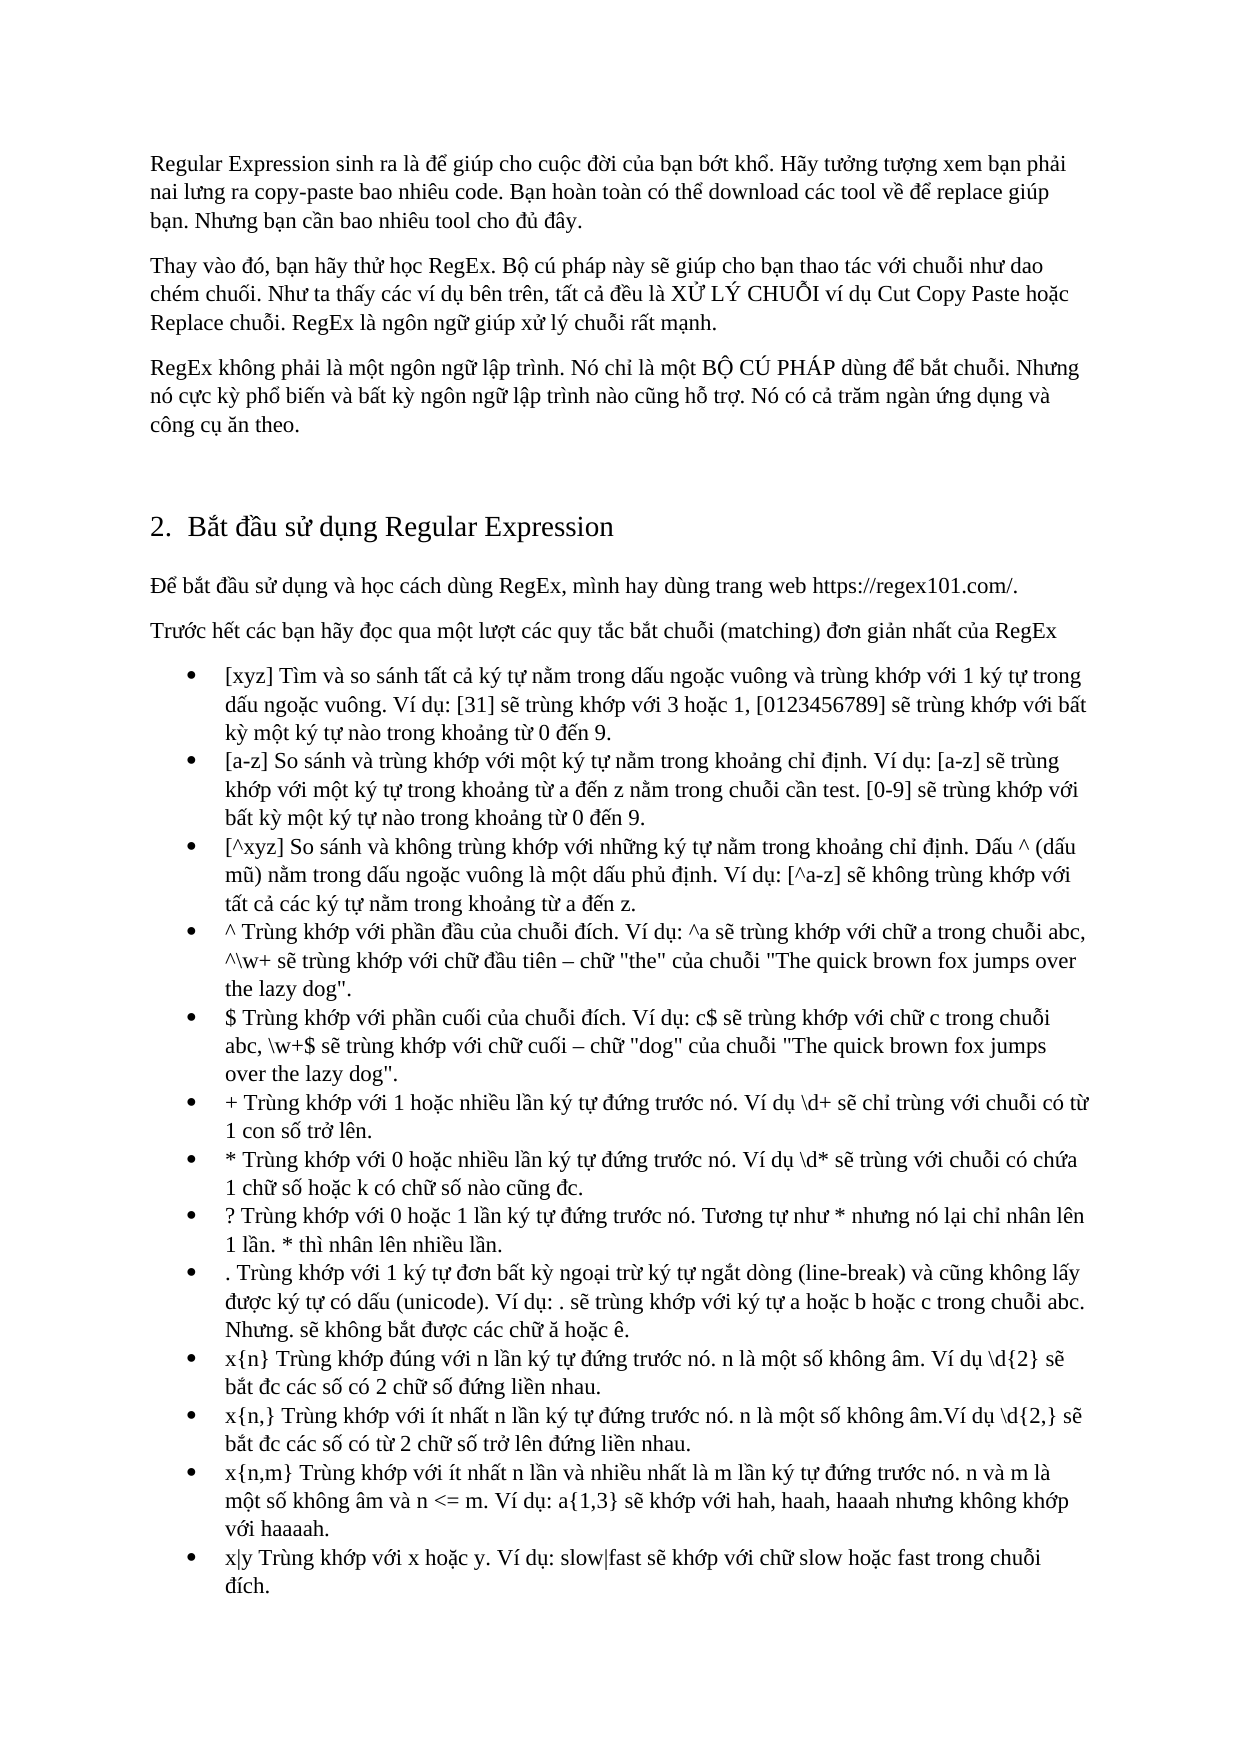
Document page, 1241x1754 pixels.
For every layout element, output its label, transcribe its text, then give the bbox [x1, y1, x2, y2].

text Thay vào đó, bạn hãy thử học RegEx. Bộ cú pháp này sẽ giúp cho bạn thao tác với chuỗi như dao chém chuối. Như ta thấy các ví dụ bên trên, tất cả đều là XỬ LÝ CHUỖI ví dụ Cut Copy Paste hoặc Replace chuỗi. RegEx là ngôn ngữ giúp xử lý chuỗi rất mạnh. [150, 252, 1090, 335]
list + Trùng khớp với 1 hoặc nhiều lần ký tự đứng trước nó. Ví dụ \d+ sẽ chỉ trùng với chuỗi có từ 1 con số trở lên. [187, 1089, 1090, 1144]
list x{n,} Trùng khớp với ít nhất n lần ký tự đứng trước nó. n là một số không âm.Ví dụ \d{2,} sẽ bắt đc các số có từ 2 chữ số trở lên đứng liền nhau. [187, 1402, 1090, 1456]
text Regular Expression sinh ra là để giúp cho cuộc đời của bạn bớt khổ. Hãy tưởng tượng xem bạn phải nai lưng ra copy-paste bao nhiêu code. Bạn hoàn toàn có thể download các tool về để replace giúp bạn. Nhưng bạn cần bao nhiêu tool cho đủ đây. [150, 150, 1090, 233]
list $ Trùng khớp với phần cuối của chuỗi đích. Ví dụ: c$ sẽ trùng khớp với chữ c trong chuỗi abc, \w+$ sẽ trùng khớp với chữ cuối – chữ "dog" của chuỗi "The quick brown fox jumps over the lazy dog". [187, 1003, 1090, 1087]
list ^ Trùng khớp với phần đầu của chuỗi đích. Ví dụ: ^a sẽ trùng khớp với chữ a trong chuỗi abc, ^\w+ sẽ trùng khớp với chữ đầu tiên – chữ "the" của chuỗi "The quick brown fox jumps over the lazy dog". [187, 918, 1090, 1001]
list ? Trùng khớp với 0 hoặc 1 lần ký tự đứng trước nó. Tương tự như * nhưng nó lại chỉ nhân lên 1 lần. * thì nhân lên nhiều lần. [187, 1203, 1090, 1257]
list x{n,m} Trùng khớp với ít nhất n lần và nhiều nhất là m lần ký tự đứng trước nó. n và m là một số không âm và n <= m. Ví dụ: a{1,3} sẽ khớp với hah, haah, haaah nhưng không khớp với haaaah. [187, 1458, 1090, 1542]
list [a-z] So sánh và trùng khớp với một ký tự nằm trong khoảng chỉ định. Ví dụ: [a-z] sẽ trùng khớp với một ký tự trong khoảng từ a đến z nằm trong chuỗi cần test. [0-9] sẽ trùng khớp với bất kỳ một ký tự nào trong khoảng từ 0 đến 9. [187, 748, 1090, 831]
list * Trùng khớp với 0 hoặc nhiều lần ký tự đứng trước nó. Ví dụ \d* sẽ trùng với chuỗi có chứa 1 chữ số hoặc k có chữ số nào cũng đc. [187, 1146, 1090, 1201]
text Trước hết các bạn hãy đọc qua một lượt các quy tắc bắt chuỗi (matching) đơn giản nhất của RegEx [150, 617, 1090, 643]
list . Trùng khớp với 1 ký tự đơn bất kỳ ngoại trừ ký tự ngắt dòng (line-break) và cũng không lấy được ký tự có dấu (unicode). Ví dụ: . sẽ trùng khớp với ký tự a hoặc b hoặc c trong chuỗi abc. Nhưng. sẽ không bắt được các chữ ă hoặc ê. [187, 1259, 1090, 1343]
list [xyz] Tìm và so sánh tất cả ký tự nằm trong dấu ngoặc vuông và trùng khớp với 1 ký tự trong dấu ngoặc vuông. Ví dụ: [31] sẽ trùng khớp với 3 hoặc 1, [0123456789] sẽ trùng khớp với bất kỳ một ký tự nào trong khoảng từ 0 đến 9. [187, 662, 1090, 746]
text Để bắt đầu sử dụng và học cách dùng RegEx, mình hay dùng trang web https://regex101.com/. [150, 572, 1090, 598]
text RegEx không phải là một ngôn ngữ lập trình. Nó chỉ là một BỘ CÚ PHÁP dùng để bắt chuỗi. Nhưng nó cực kỳ phổ biến và bất kỳ ngôn ngữ lập trình nào cũng hỗ trợ. Nó có cả trăm ngàn ứng dụng và công cụ ăn theo. [150, 354, 1090, 437]
list x|y Trùng khớp với x hoặc y. Ví dụ: slow|fast sẽ khớp với chữ slow hoặc fast trong chuỗi đích. [187, 1544, 1090, 1599]
subtitle Bắt đầu sử dụng Regular Expression [150, 509, 1090, 543]
list [^xyz] So sánh và không trùng khớp với những ký tự nằm trong khoảng chỉ định. Dấu ^ (dấu mũ) nằm trong dấu ngoặc vuông là một dấu phủ định. Ví dụ: [^a-z] sẽ không trùng khớp với tất cả các ký tự nằm trong khoảng từ a đến z. [187, 833, 1090, 916]
list x{n} Trùng khớp đúng với n lần ký tự đứng trước nó. n là một số không âm. Ví dụ \d{2} sẽ bắt đc các số có 2 chữ số đứng liền nhau. [187, 1345, 1090, 1399]
